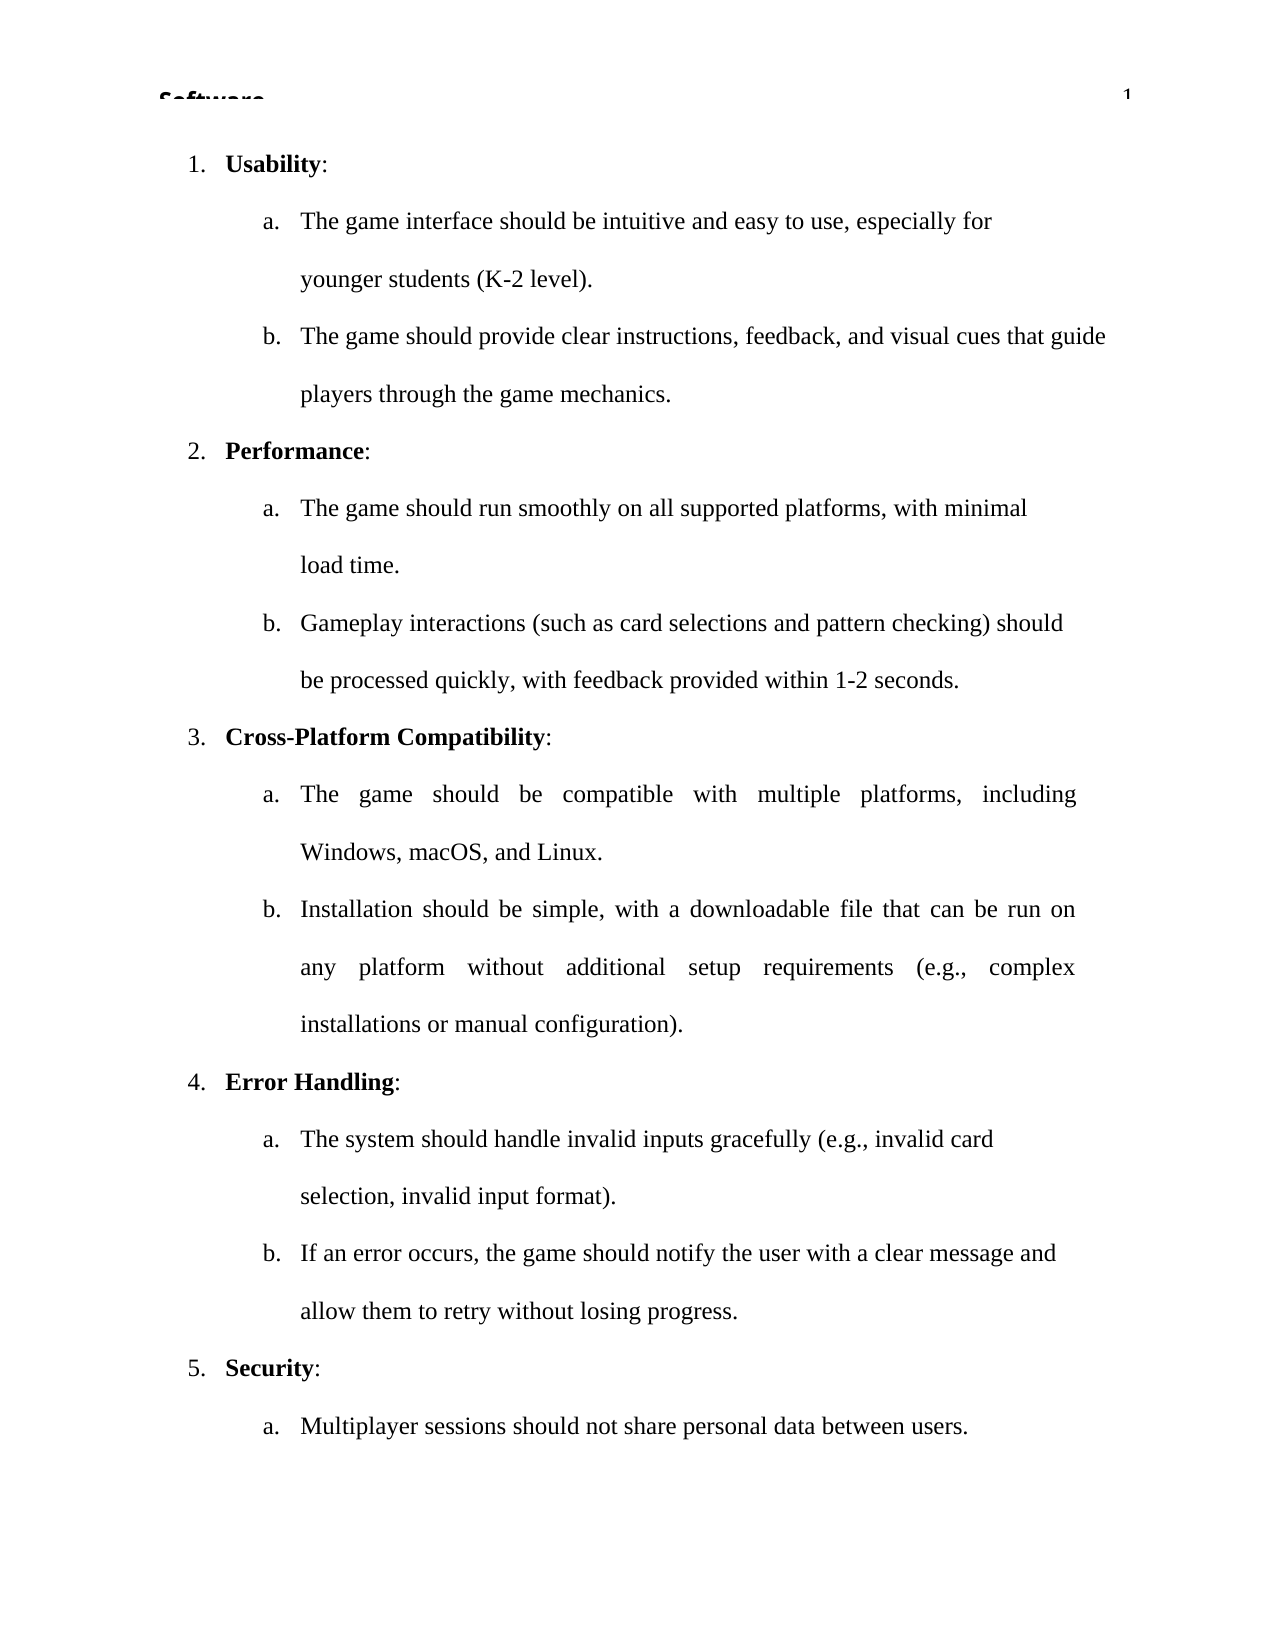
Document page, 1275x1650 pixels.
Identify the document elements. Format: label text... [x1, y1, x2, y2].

subtitle Performance: [187, 436, 1200, 465]
subtitle Error Handling: [187, 1067, 1200, 1096]
list The game should run smoothly on all supported platforms, with minimal load time. [263, 493, 1076, 579]
subtitle Usability: [187, 149, 1200, 178]
list Installation should be simple, with a downloadable file that can be run on any platform without additional setup requirements (e.g., complex installations or manual configuration). [263, 894, 1075, 1038]
list Gameplay interactions (such as card selections and pattern checking) should be processed quickly, with feedback provided within 1-2 seconds. [263, 608, 1092, 694]
subtitle Cross-Platform Compatibility: [187, 723, 1200, 751]
list The game should be compatible with multiple platforms, including Windows, macOS, and Linux. [263, 779, 1076, 866]
list The system should handle invalid inputs gracefully (e.g., invalid card selection, invalid input format). [263, 1124, 1094, 1210]
subtitle Security: [187, 1353, 1200, 1382]
list The game interface should be intuitive and easy to use, especially for younger students (K-2 level). [263, 206, 1078, 293]
list Multiplayer sessions should not share personal data between users. [263, 1411, 1200, 1440]
list If an error occurs, the game should notify the user with a clear message and allow them to retry without losing progress. [263, 1238, 1117, 1325]
list The game should provide clear instructions, feedback, and visual cues that guide players through the game mechanics. [263, 321, 1107, 408]
